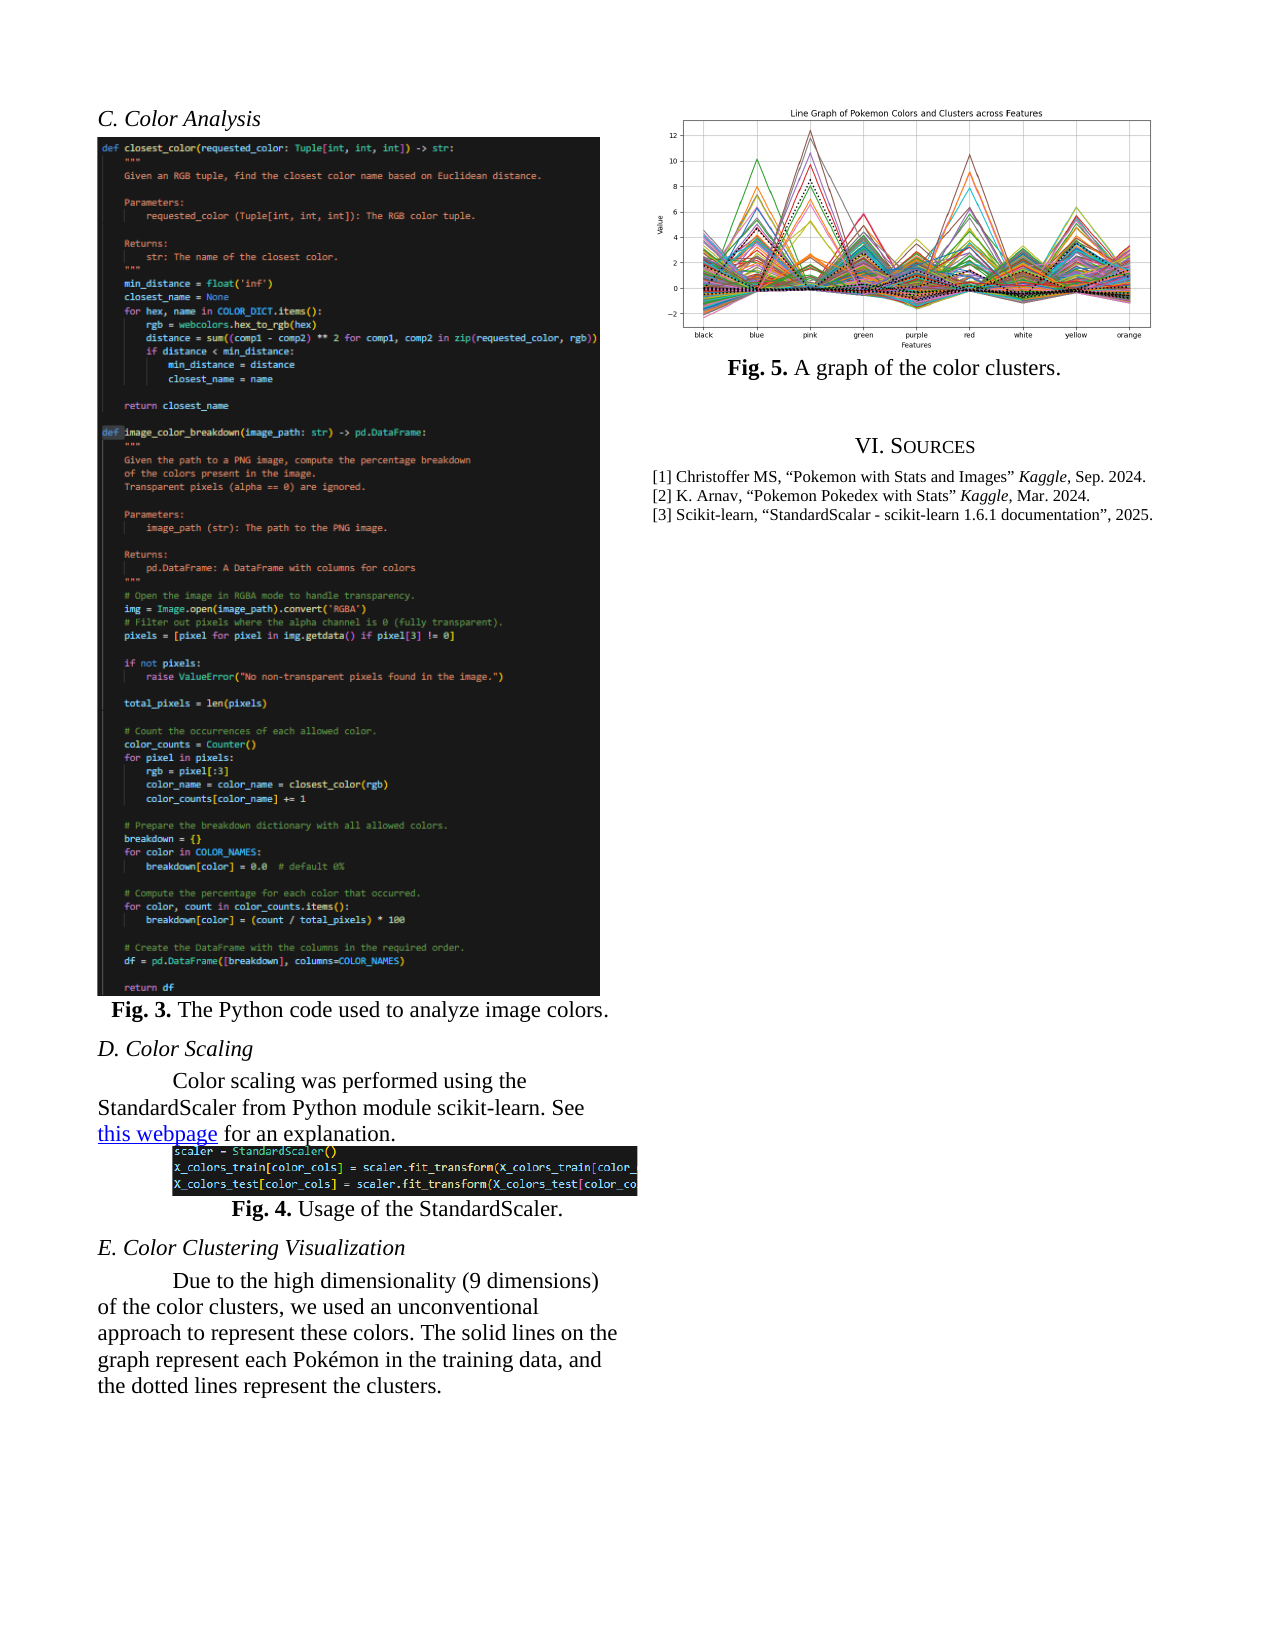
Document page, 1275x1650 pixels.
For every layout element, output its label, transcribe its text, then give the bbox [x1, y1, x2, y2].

subtitle VI. Sources [652, 432, 1177, 458]
text [2] K. Arnav, “Pokemon Pokedex with Stats” Kaggle, Mar. 2024. [652, 486, 1177, 505]
subtitle D. Color Scaling [97, 1035, 622, 1061]
text Fig. 4. Usage of the StandardScaler. [97, 1195, 622, 1222]
text Due to the high dimensionality (9 dimensions) of the color clusters, we used an unconventional approach to represent these colors. The solid lines on the graph represent each Pokémon in the training data, and the dotted lines represent the clusters. [97, 1267, 622, 1398]
text [1] Christoffer MS, “Pokemon with Stats and Images” Kaggle, Sep. 2024. [652, 466, 1177, 486]
picture [97, 137, 600, 996]
subtitle E. Color Clustering Visualization [97, 1234, 622, 1261]
text Fig. 3. The Python code used to analyze image colors. [97, 996, 622, 1022]
subtitle C. Color Analysis [97, 105, 622, 131]
picture [652, 105, 1155, 354]
text [3] Scikit-learn, “StandardScalar - scikit-learn 1.6.1 documentation”, 2025. [652, 505, 1177, 524]
text Fig. 5. A graph of the color clusters. [652, 354, 1177, 380]
picture [172, 1146, 638, 1196]
text Color scaling was performed using the StandardScaler from Python module scikit-learn. See this webpage for an explanation. [97, 1067, 622, 1146]
